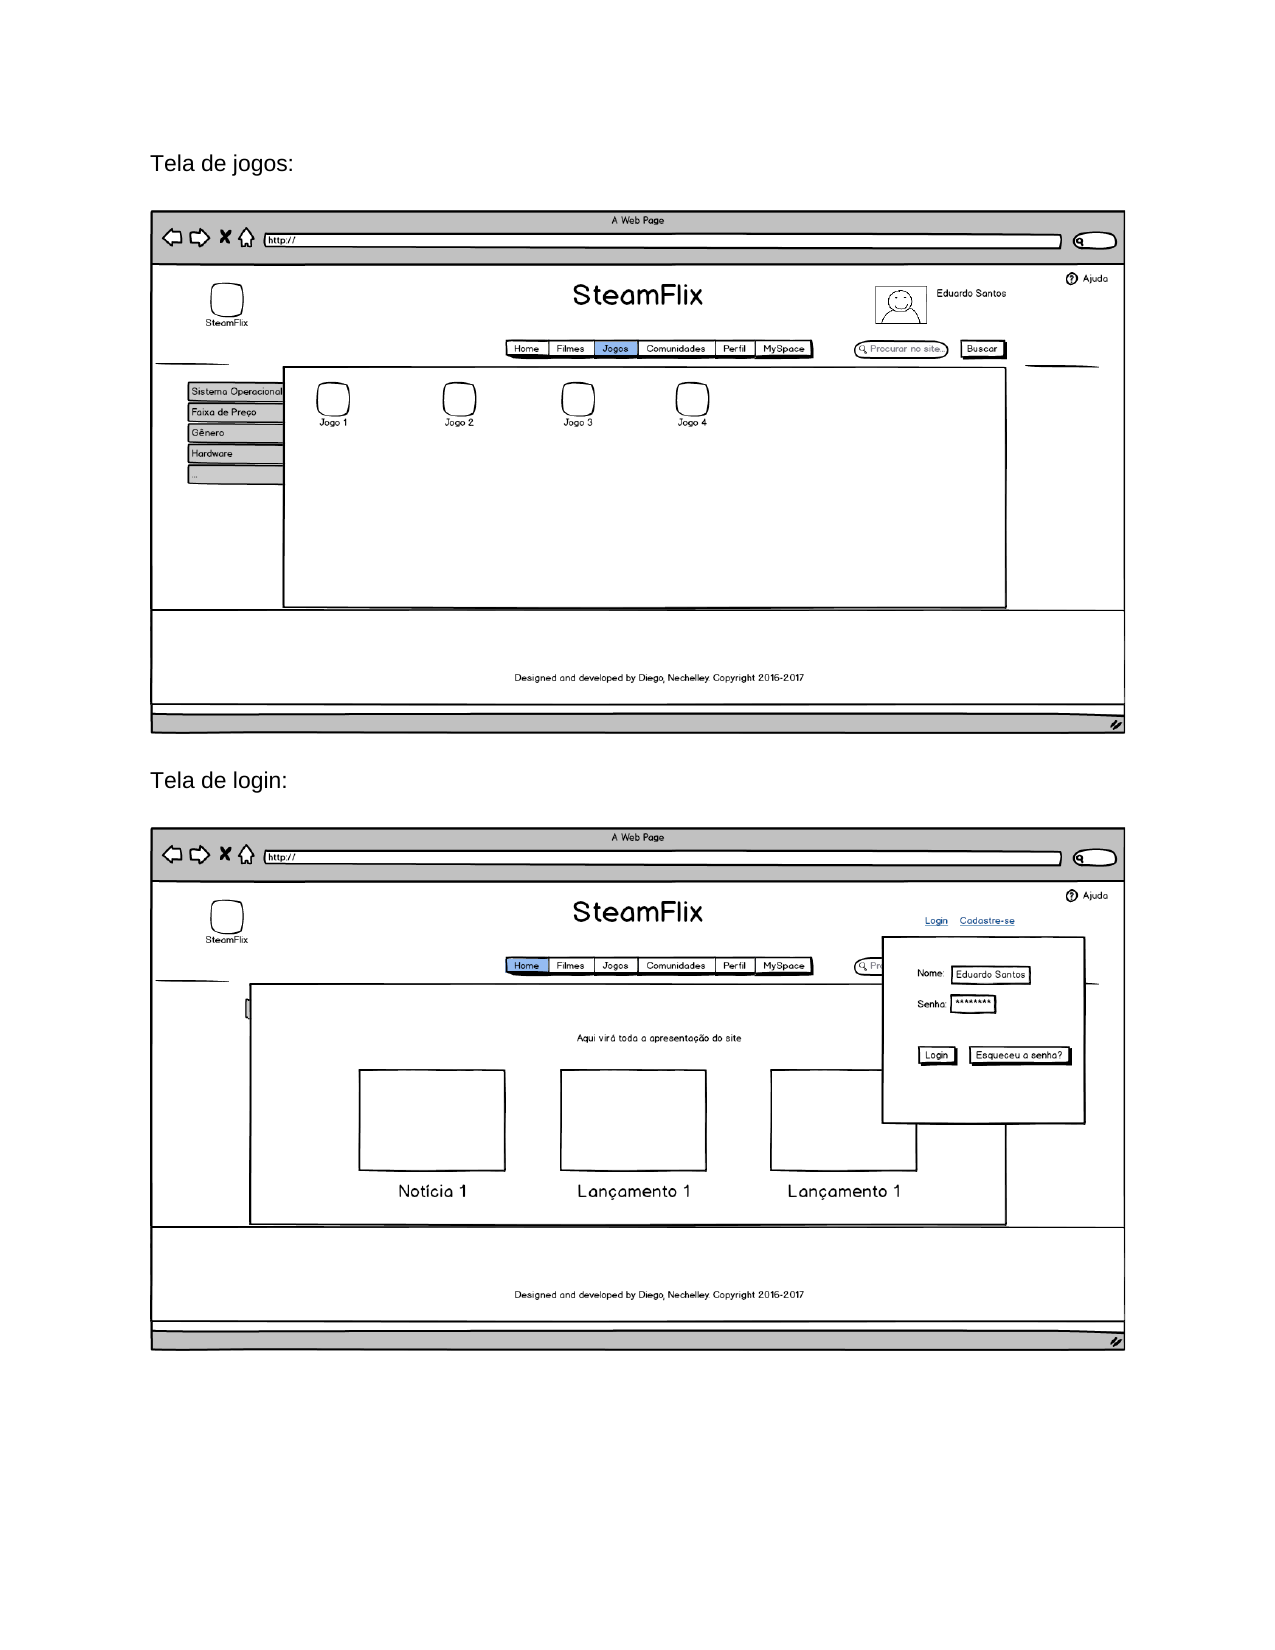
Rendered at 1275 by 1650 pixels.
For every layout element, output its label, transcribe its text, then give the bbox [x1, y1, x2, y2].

picture [150, 210, 1125, 734]
picture [150, 827, 1125, 1351]
text Tela de login: [150, 767, 1125, 794]
text Tela de jogos: [150, 150, 1125, 176]
